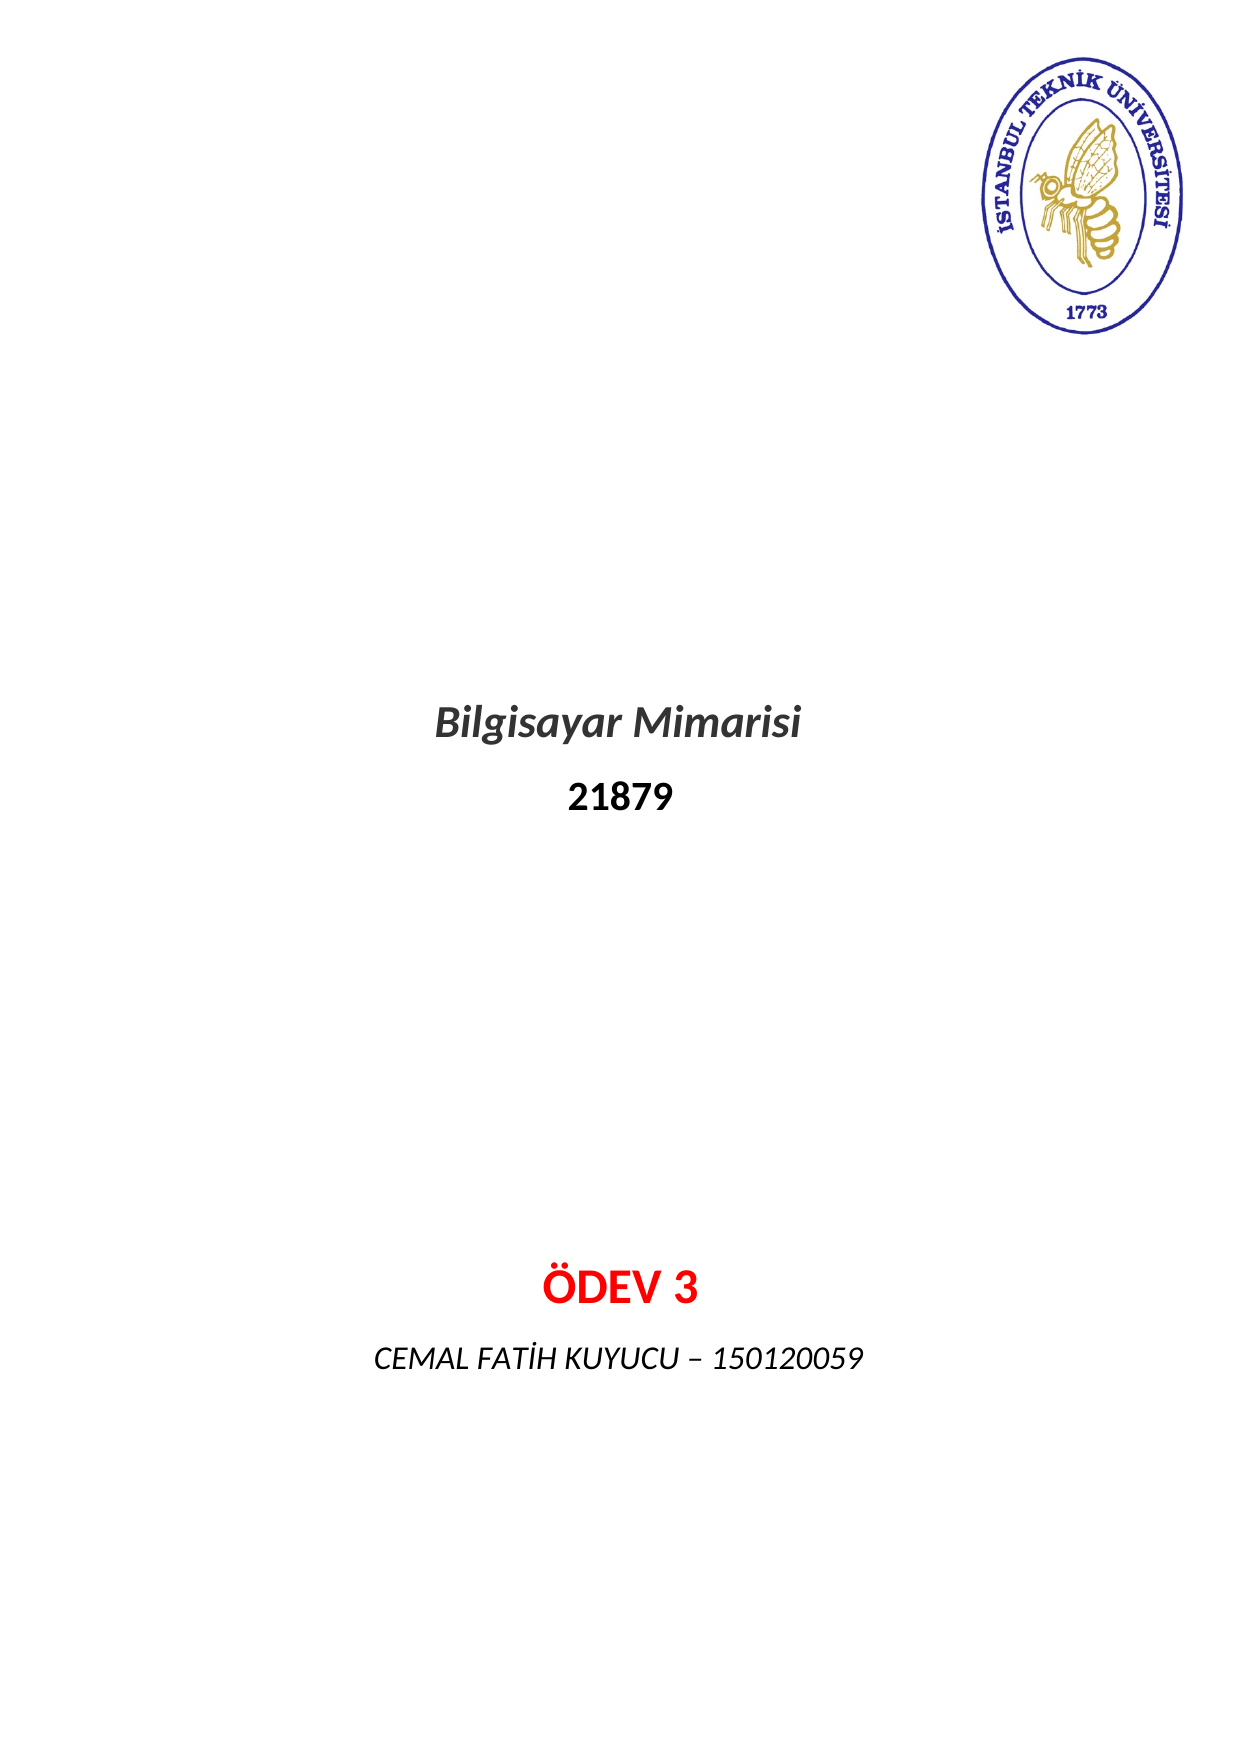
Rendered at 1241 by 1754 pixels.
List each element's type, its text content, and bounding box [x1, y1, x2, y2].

text CEMAL FATİH KUYUCU – 150120059 [148, 1337, 1093, 1378]
text Bilgisayar Mimarisi [148, 693, 1093, 749]
picture [978, 54, 1185, 336]
text 21879 [148, 770, 1093, 821]
text ÖDEV 3 [148, 1254, 1093, 1316]
